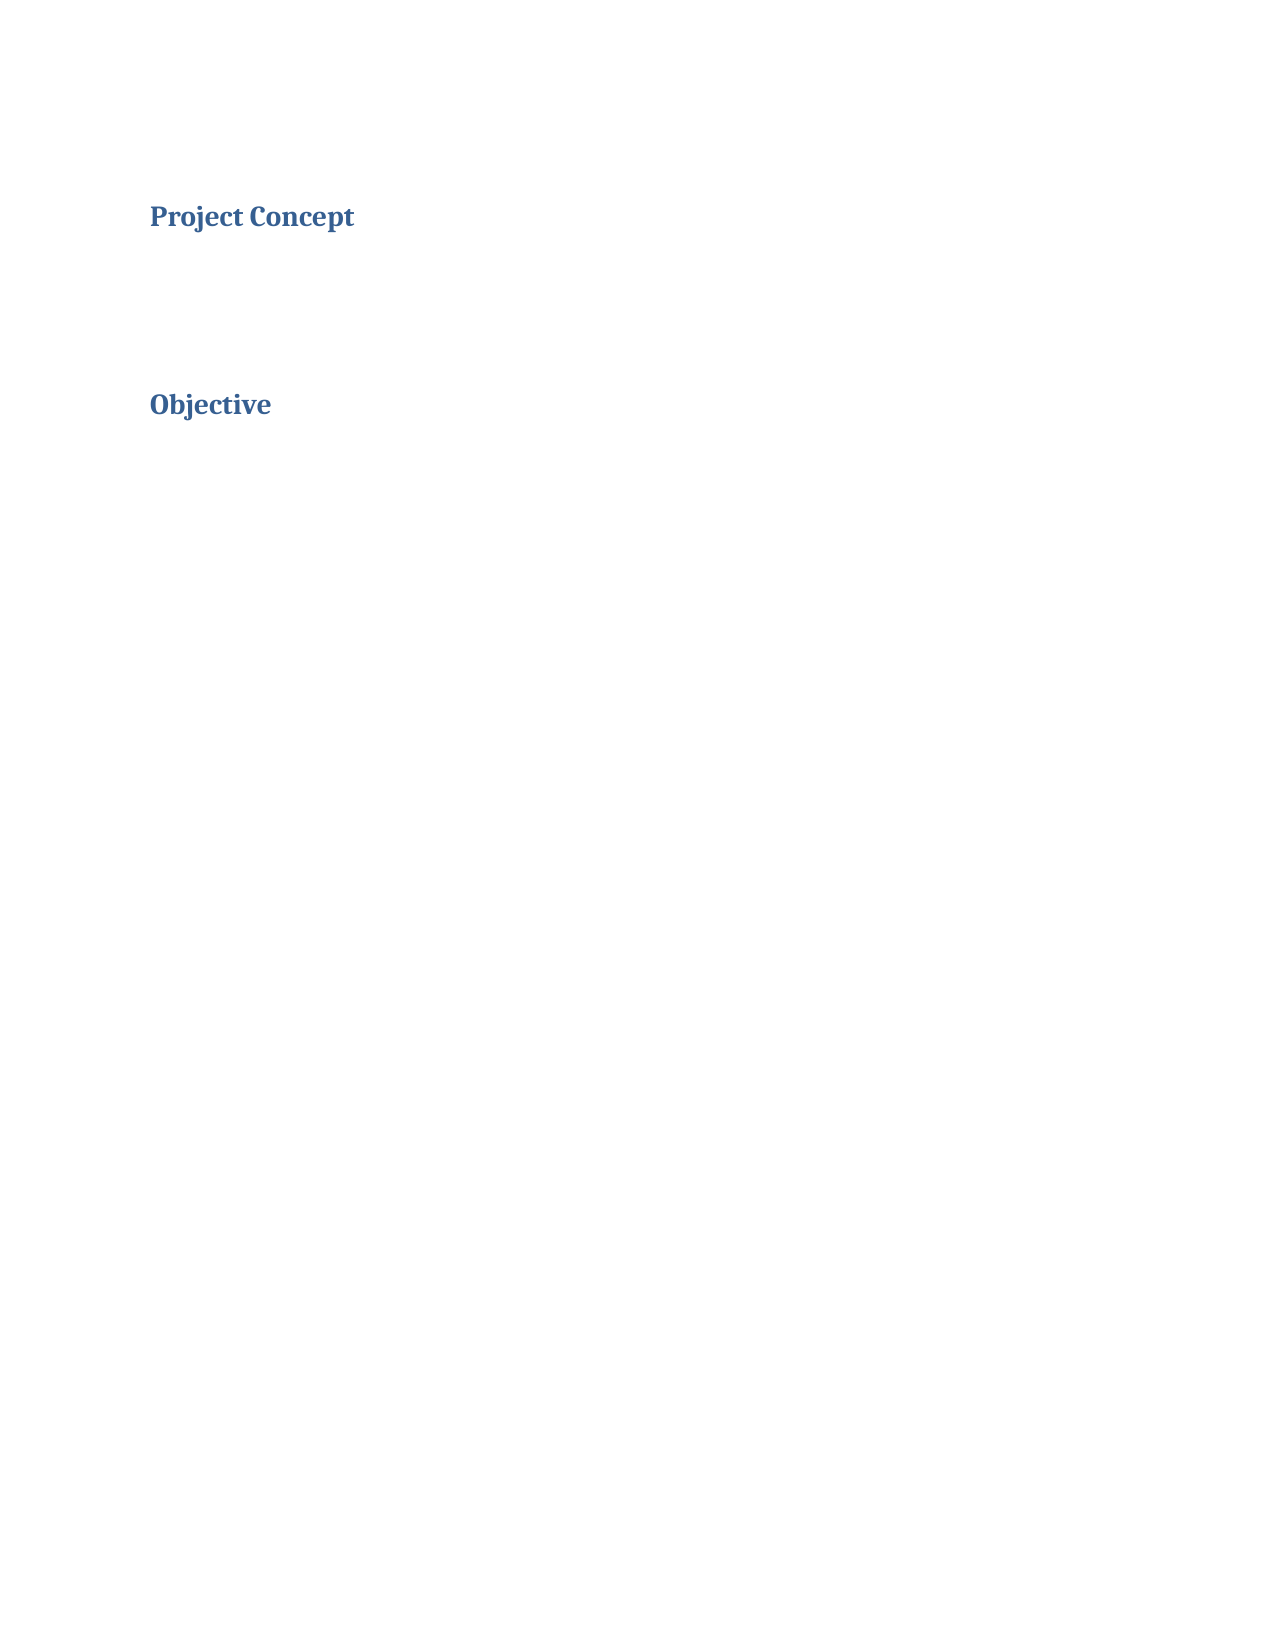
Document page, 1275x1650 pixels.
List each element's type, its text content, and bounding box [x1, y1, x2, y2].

subtitle Project Concept [150, 200, 1125, 233]
subtitle Objective [150, 388, 1125, 421]
